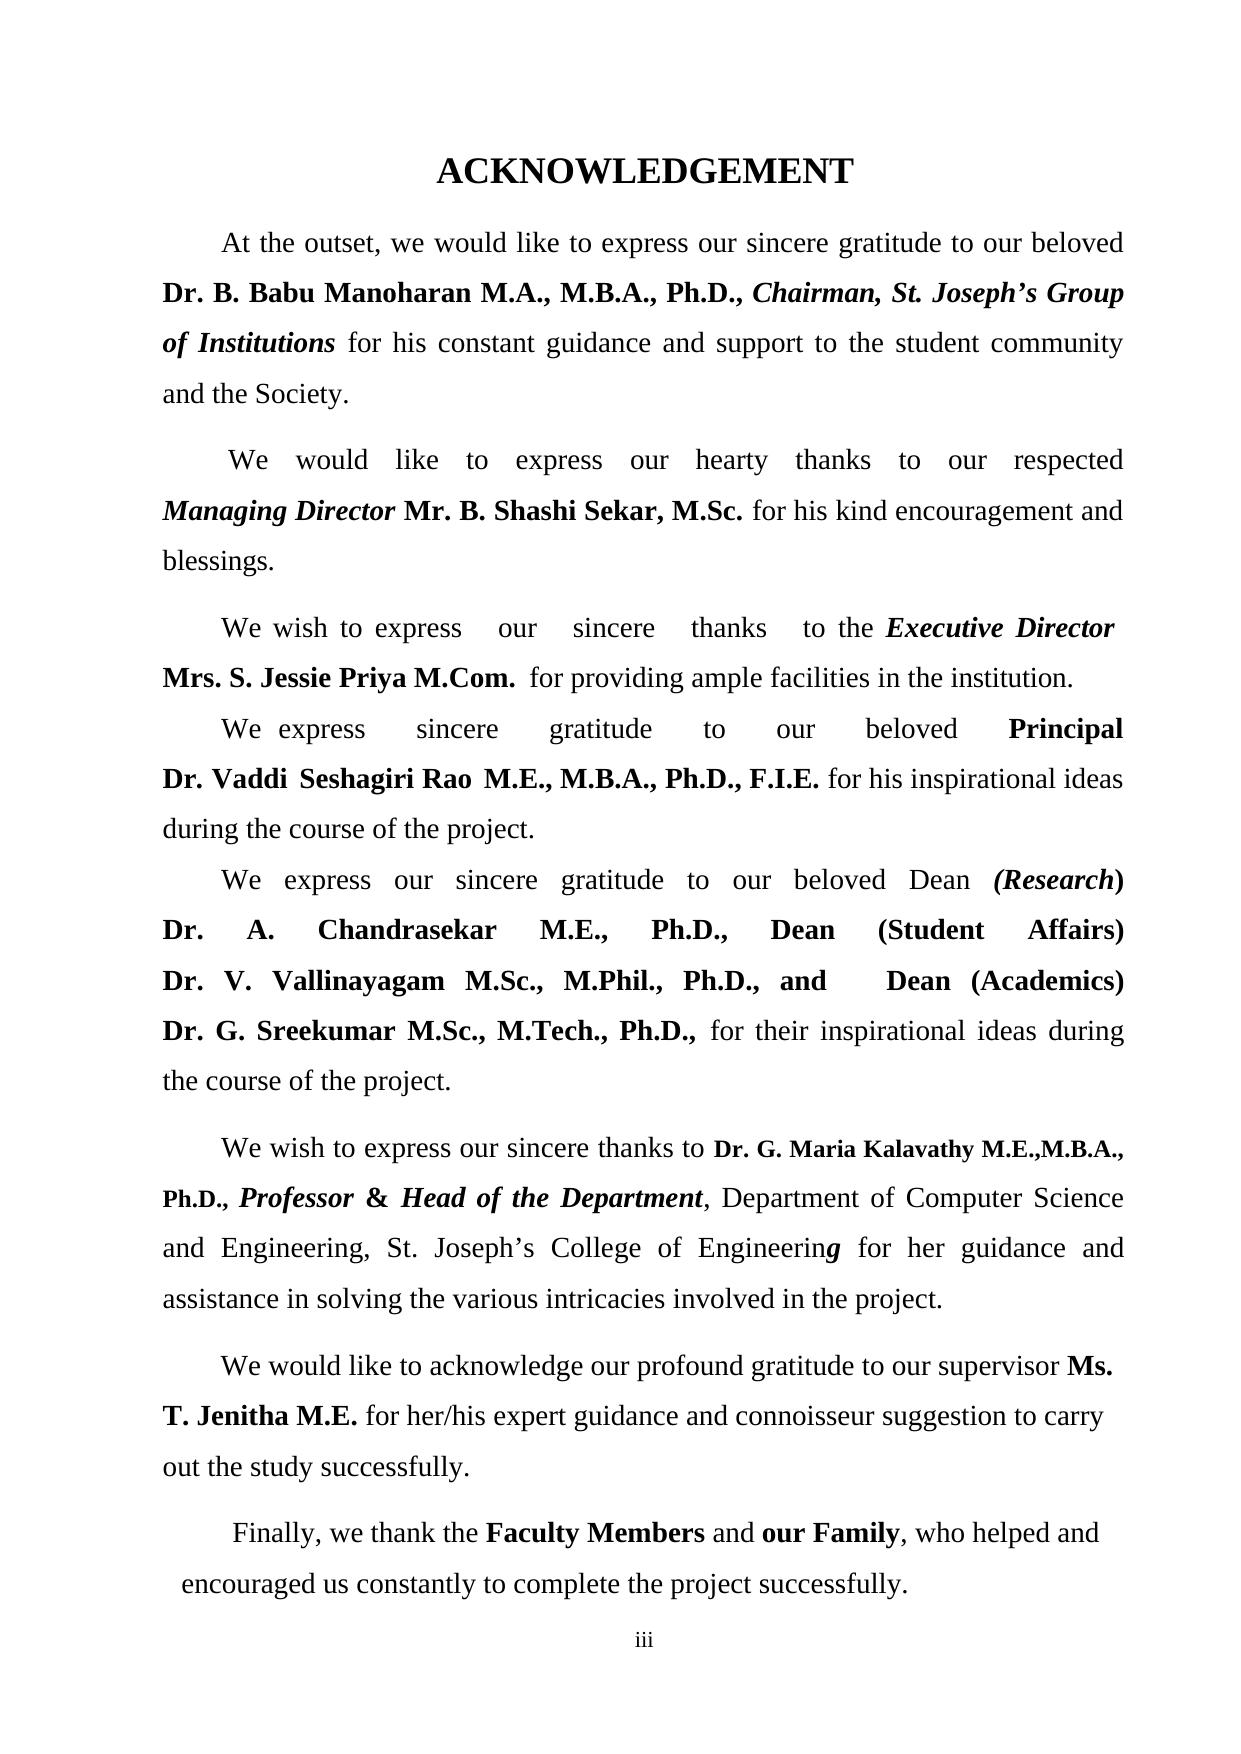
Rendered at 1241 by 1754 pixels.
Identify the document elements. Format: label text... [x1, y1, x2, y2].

title ACKNOWLEDGEMENT [325, 148, 965, 191]
text At the outset, we would like to express our sincere gratitude to our beloved Dr. B. Babu Manoharan M.A., M.B.A., Ph.D., Chairman, St. Joseph’s Group of Institutions for his constant guidance and support to the student community and the Society. [162, 225, 1124, 409]
text Mrs. S. Jessie Priya M.Com. for providing ample facilities in the institution. [162, 660, 1136, 694]
text We express our sincere gratitude to our beloved Dean (Research) Dr. A. Chandrasekar M.E., Ph.D., Dean (Student Affairs) Dr. V. Vallinayagam M.Sc., M.Phil., Ph.D., and Dean (Academics) Dr. G. Sreekumar M.Sc., M.Tech., Ph.D., for their inspirational ideas during the course of the project. [162, 862, 1125, 1097]
text We wish to express our sincere thanks to Dr. G. Maria Kalavathy M.E.,M.B.A., Ph.D., Professor & Head of the Department, Department of Computer Science and Engineering, St. Joseph’s College of Engineering for her guidance and assistance in solving the various intricacies involved in the project. [162, 1130, 1124, 1314]
text We would like to acknowledge our profound gratitude to our supervisor Ms. T. Jenitha M.E. for her/his expert guidance and connoisseur suggestion to carry out the study successfully. [162, 1348, 1123, 1482]
text We express sincere gratitude to our beloved Principal Dr. Vaddi Seshagiri Rao M.E., M.B.A., Ph.D., F.I.E. for his inspirational ideas during the course of the project. [162, 711, 1124, 845]
text Finally, we thank the Faculty Members and our Family, who helped and encouraged us constantly to complete the project successfully. [181, 1516, 1122, 1599]
text We would like to express our hearty thanks to our respected Managing Director Mr. B. Shashi Sekar, M.Sc. for his kind encouragement and blessings. [162, 442, 1124, 576]
text We wish to express our sincere thanks to the Executive Director [221, 610, 1136, 644]
